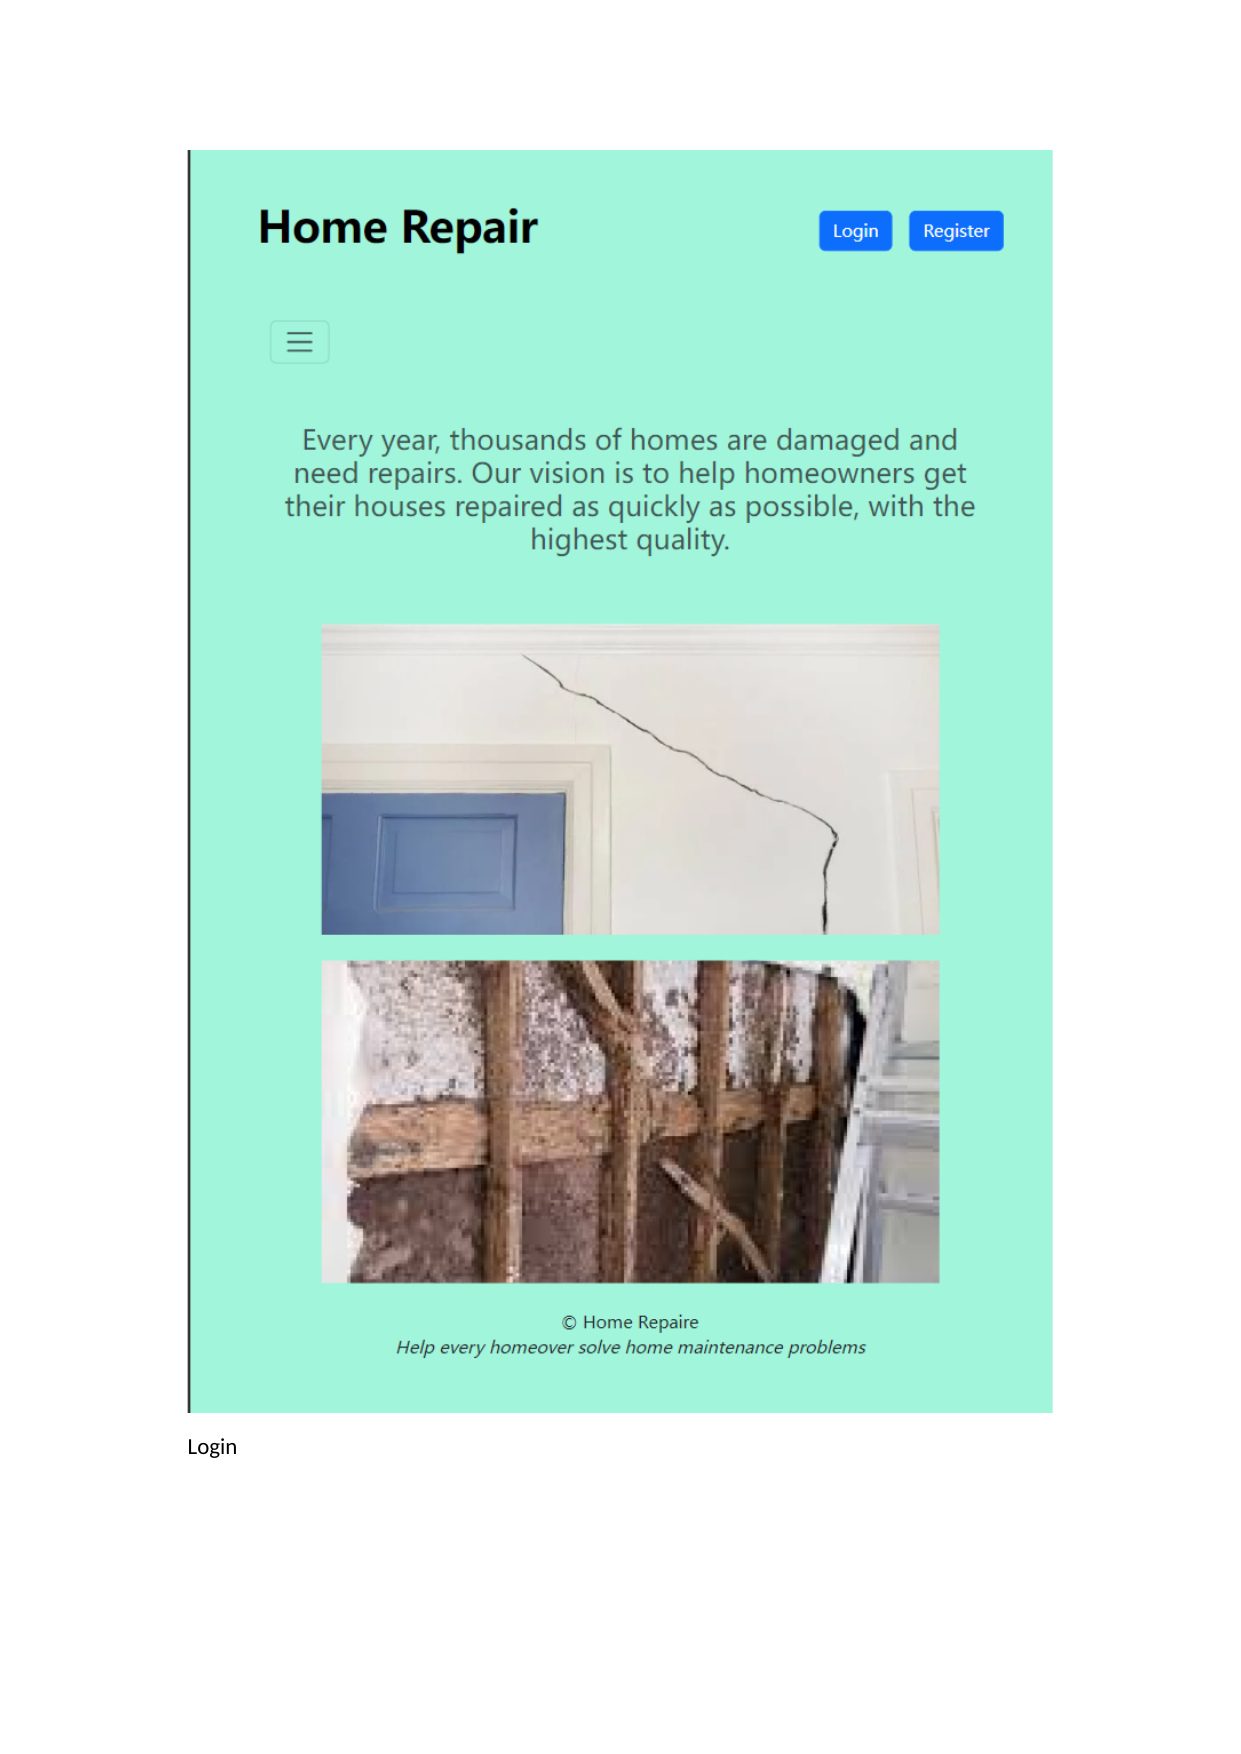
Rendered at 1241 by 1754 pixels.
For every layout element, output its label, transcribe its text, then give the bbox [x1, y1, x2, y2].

picture [187, 150, 1053, 1413]
text Login [187, 1432, 1053, 1460]
